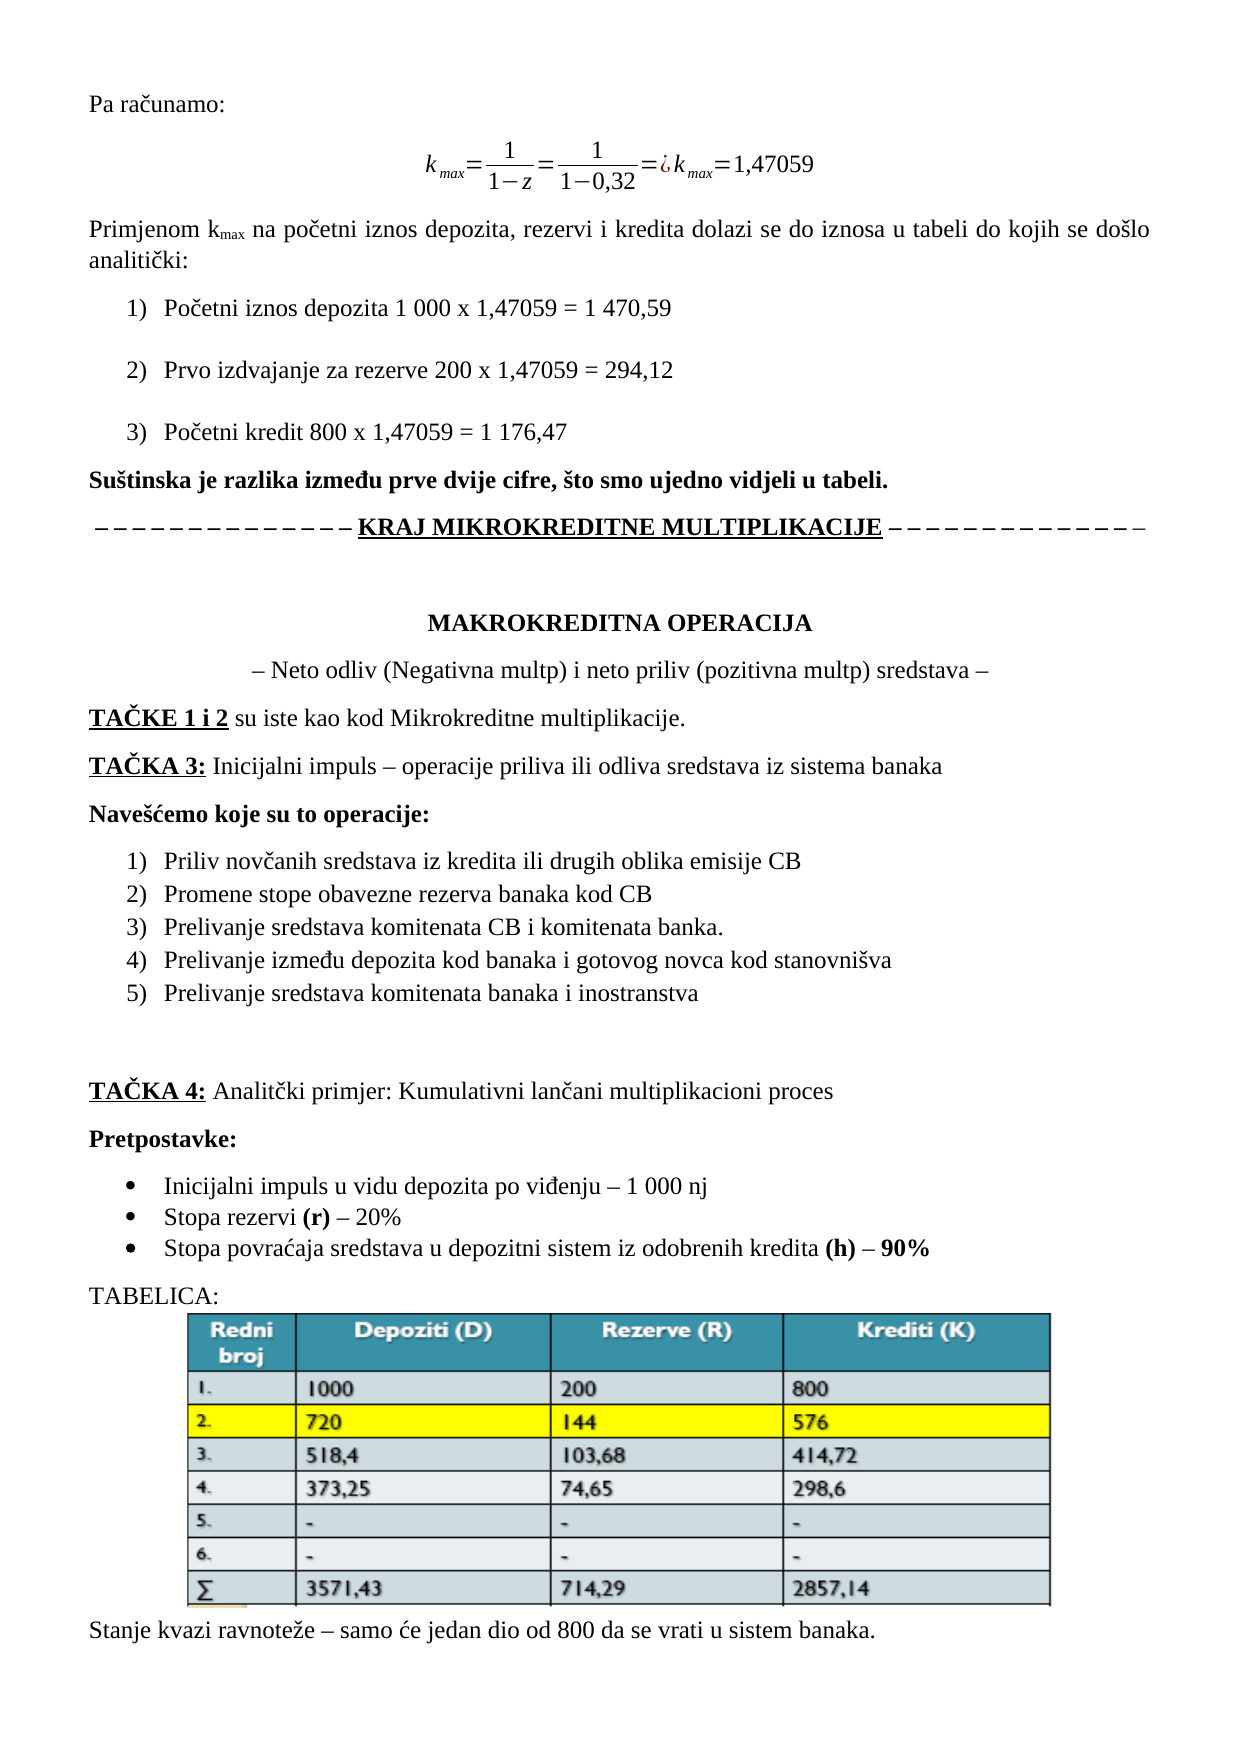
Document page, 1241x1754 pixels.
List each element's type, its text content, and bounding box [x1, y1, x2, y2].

text Primjenom kmax na početni iznos depozita, rezervi i kredita dolazi se do iznosa u tabeli do kojih se došlo analitički: [89, 214, 1152, 274]
list Promene stope obavezne rezerva banaka kod CB [126, 879, 1152, 908]
text MAKROKREDITNA OPERACIJA [89, 608, 1152, 637]
list Inicijalni impuls u vidu depozita po viđenju – 1 000 nj [126, 1171, 1152, 1200]
list Prvo izdvajanje za rezerve 200 x 1,47059 = 294,12 [126, 355, 1152, 384]
list Prelivanje sredstava komitenata CB i komitenata banka. [126, 912, 1152, 941]
text TAČKA 3: Inicijalni impuls – operacije priliva ili odliva sredstava iz sistema banaka [89, 751, 1152, 780]
text TABELICA: [89, 1281, 1152, 1310]
list Početni kredit 800 x 1,47059 = 1 176,47 [126, 417, 1152, 446]
text Pa računamo: [89, 89, 1152, 117]
list Stopa povraćaja sredstava u depozitni sistem iz odobrenih kredita (h) – 90% [126, 1233, 1152, 1262]
text TAČKE 1 i 2 su iste kao kod Mikrokreditne multiplikacije. [89, 703, 1152, 732]
text – – – – – – – – – – – – – – KRAJ MIKROKREDITNE MULTIPLIKACIJE – – – – – – – – – – – – – – [89, 512, 1152, 541]
list Prelivanje između depozita kod banaka i gotovog novca kod stanovnišva [126, 946, 1152, 974]
list Priliv novčanih sredstava iz kredita ili drugih oblika emisije CB [126, 846, 1152, 875]
text – Neto odliv (Negativna multp) i neto priliv (pozitivna multp) sredstava – [89, 656, 1152, 684]
text Pretpostavke: [89, 1124, 1152, 1152]
text Suštinska je razlika između prve dvije cifre, što smo ujedno vidjeli u tabeli. [89, 465, 1152, 493]
text Navešćemo koje su to operacije: [89, 799, 1152, 827]
list Početni iznos depozita 1 000 x 1,47059 = 1 470,59 [126, 293, 1152, 322]
list Prelivanje sredstava komitenata banaka i inostranstva [126, 978, 1152, 1007]
text TAČKA 4: Analitčki primjer: Kumulativni lančani multiplikacioni proces [89, 1076, 1152, 1105]
text Stanje kvazi ravnoteže – samo će jedan dio od 800 da se vrati u sistem banaka. [89, 1615, 1152, 1644]
list Stopa rezervi (r) – 20% [126, 1202, 1152, 1231]
picture [187, 1313, 1053, 1608]
